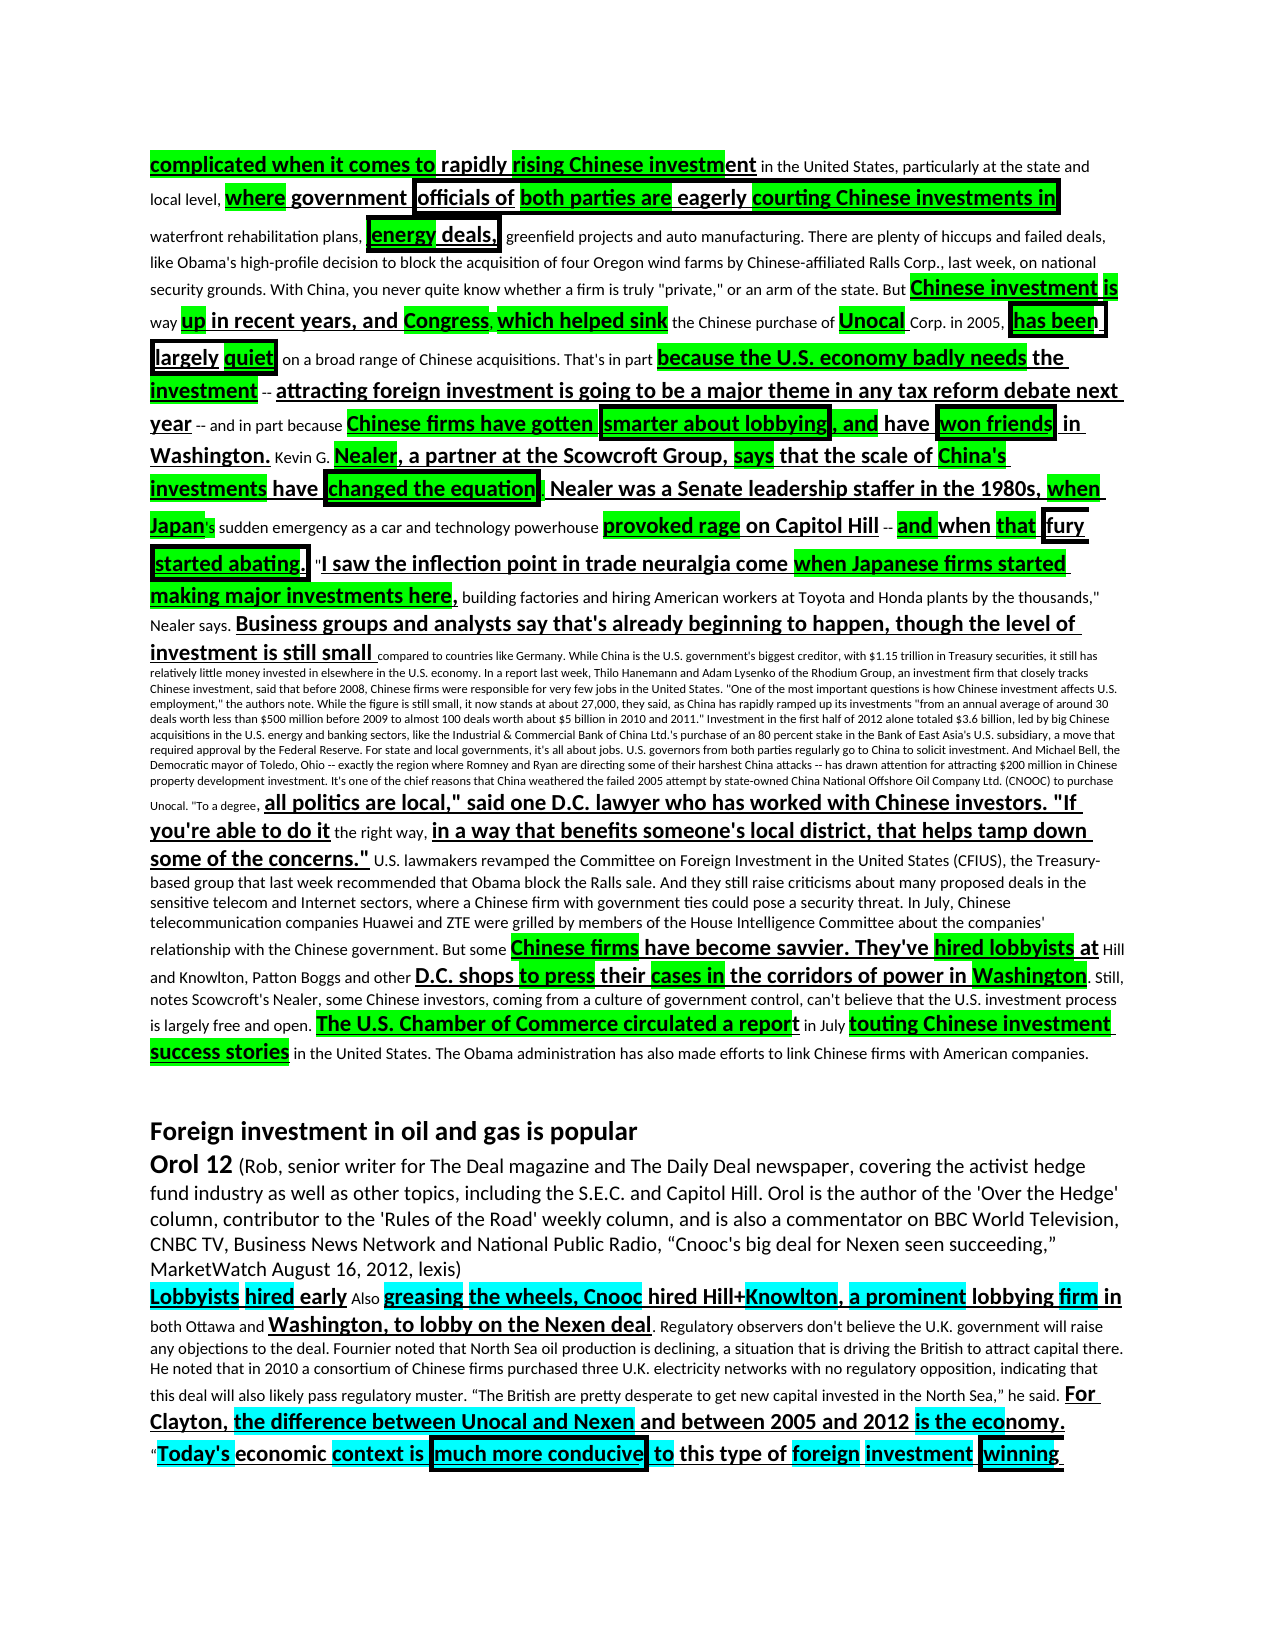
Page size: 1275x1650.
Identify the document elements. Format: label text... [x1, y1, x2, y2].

text Orol 12 (Rob, senior writer for The Deal magazine and The Daily Deal newspaper, covering the activist hedge fund industry as well as other topics, including the S.E.C. and Capitol Hill. Orol is the author of the 'Over the Hedge' column, contributor to the 'Rules of the Road' weekly column, and is also a commentator on BBC World Television, CNBC TV, Business News Network and National Public Radio, “Cnooc's big deal for Nexen seen succeeding,” MarketWatch August 16, 2012, lexis) [150, 1147, 1125, 1282]
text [150, 1282, 1125, 1472]
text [150, 150, 1125, 1066]
subtitle Foreign investment in oil and gas is popular [150, 1114, 1125, 1147]
